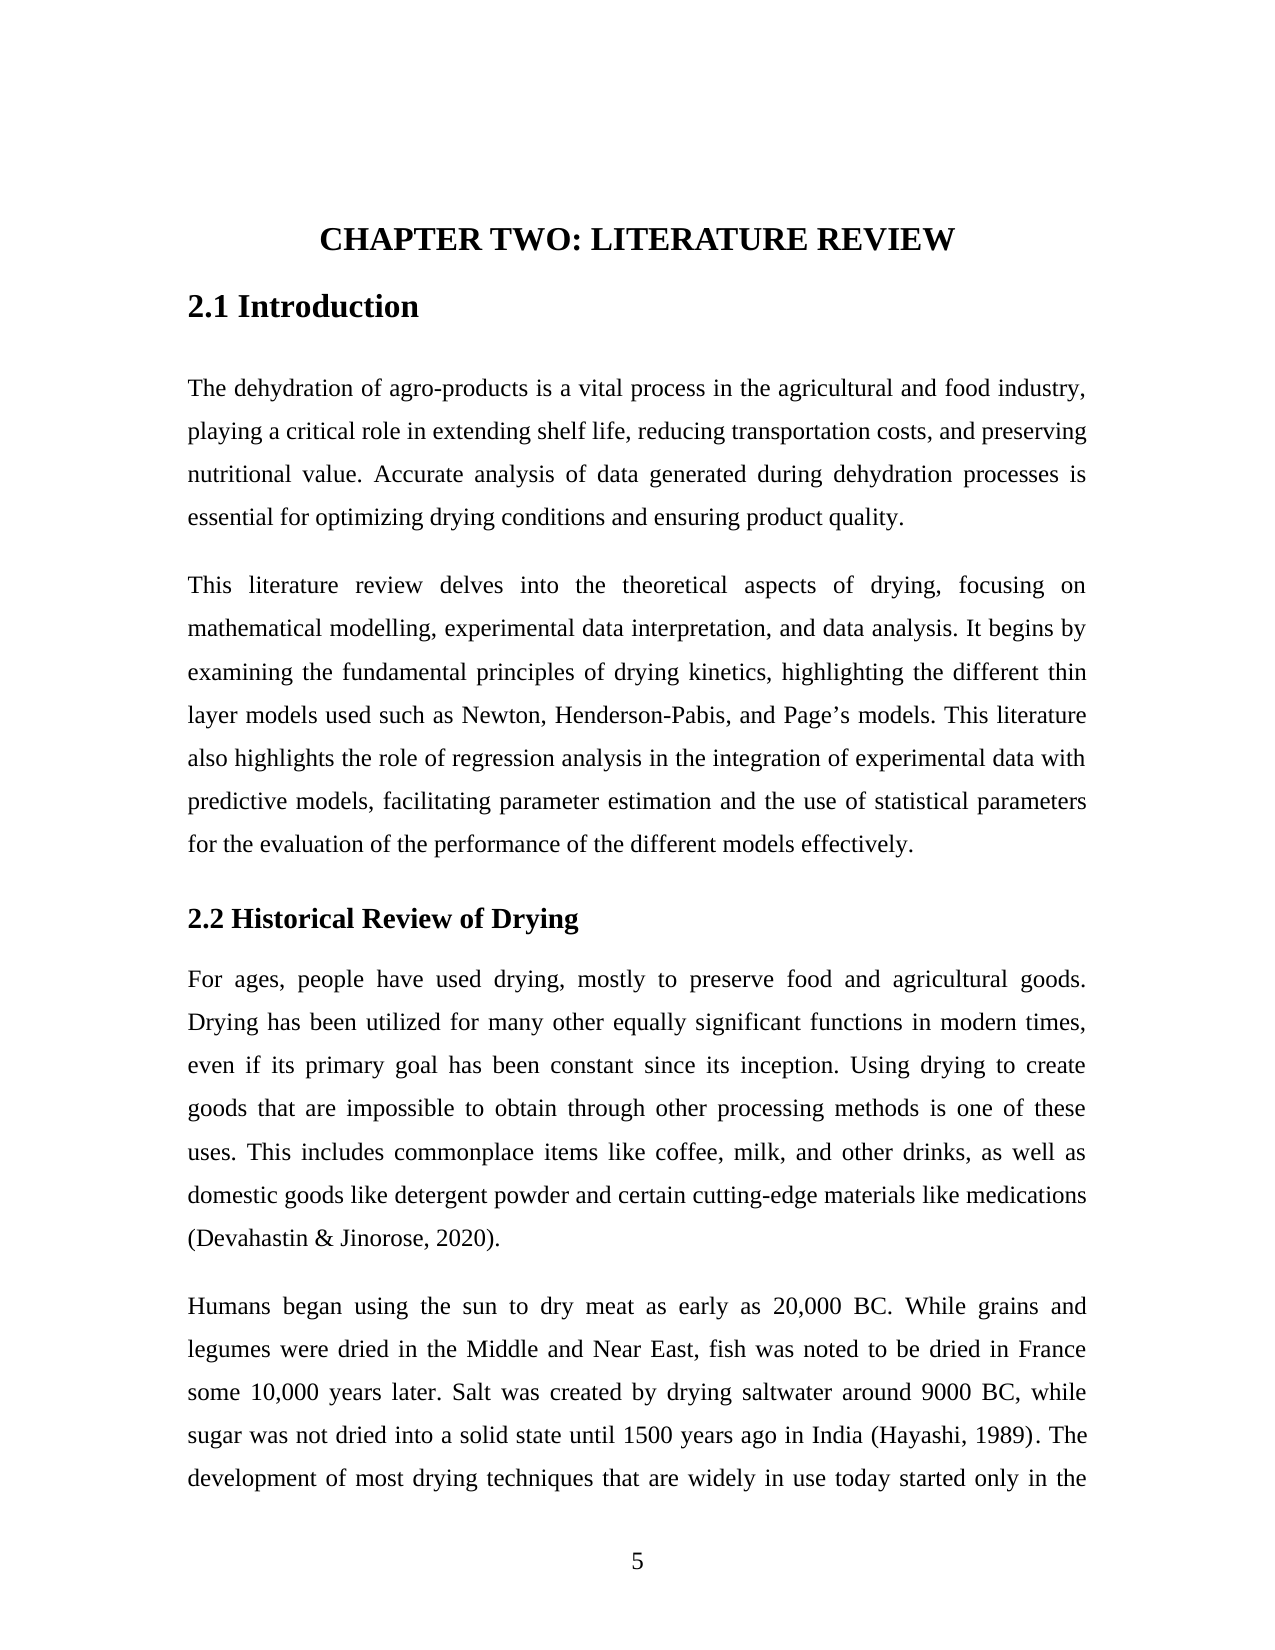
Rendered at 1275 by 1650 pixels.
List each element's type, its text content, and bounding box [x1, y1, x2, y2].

text The dehydration of agro-products is a vital process in the agricultural and food industry, playing a critical role in extending shelf life, reducing transportation costs, and preserving nutritional value. Accurate analysis of data generated during dehydration processes is essential for optimizing drying conditions and ensuring product quality. [187, 373, 1087, 531]
subtitle CHAPTER TWO: LITERATURE REVIEW [187, 219, 1087, 257]
subtitle 2.2 Historical Review of Drying [187, 901, 1087, 935]
text This literature review delves into the theoretical aspects of drying, focusing on mathematical modelling, experimental data interpretation, and data analysis. It begins by examining the fundamental principles of drying kinetics, highlighting the different thin layer models used such as Newton, Henderson-Pabis, and Page’s models. This literature also highlights the role of regression analysis in the integration of experimental data with predictive models, facilitating parameter estimation and the use of statistical parameters for the evaluation of the performance of the different models effectively. [187, 570, 1087, 858]
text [187, 1291, 1087, 1492]
text For ages, people have used drying, mostly to preserve food and agricultural goods. Drying has been utilized for many other equally significant functions in modern times, even if its primary goal has been constant since its inception. Using drying to create goods that are impossible to obtain through other processing methods is one of these uses. This includes commonplace items like coffee, milk, and other drinks, as well as domestic goods like detergent powder and certain cutting-edge materials like medications (Devahastin & Jinorose, 2020). [187, 964, 1087, 1252]
subtitle 2.1 Introduction [187, 286, 1087, 324]
